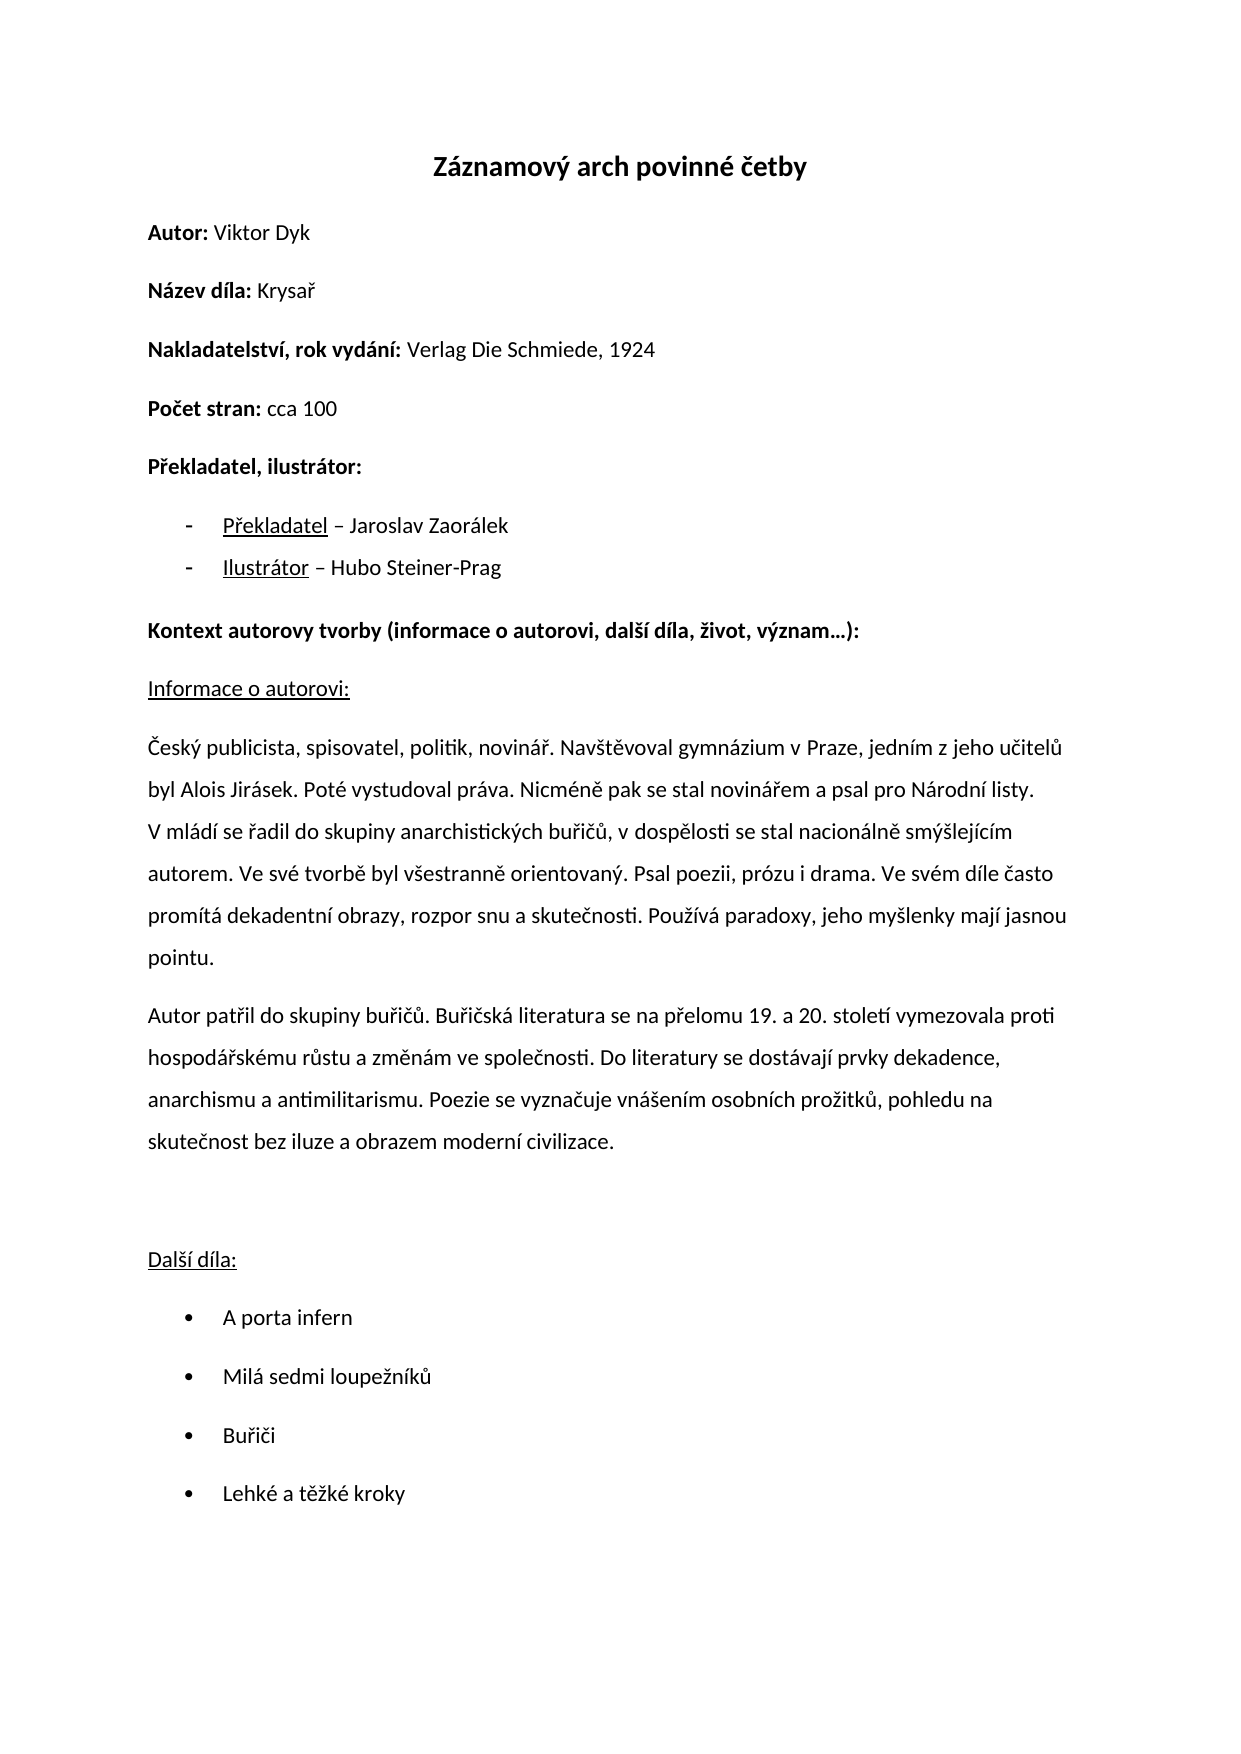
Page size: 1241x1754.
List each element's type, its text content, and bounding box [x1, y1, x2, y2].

list Ilustrátor – Hubo Steiner-Prag [185, 553, 1093, 581]
text Počet stran: cca 100 [148, 394, 1093, 422]
text Název díla: Krysař [148, 276, 1093, 304]
list Milá sedmi loupežníků [185, 1362, 1093, 1390]
list Lehké a těžké kroky [185, 1479, 1093, 1507]
text Informace o autorovi: [148, 674, 1093, 702]
list Buřiči [185, 1421, 1093, 1449]
list A porta infern [185, 1303, 1093, 1331]
text Kontext autorovy tvorby (informace o autorovi, další díla, život, význam…): [148, 616, 1093, 644]
list Překladatel – Jaroslav Zaorálek [185, 511, 1093, 539]
text Další díla: [148, 1245, 1093, 1273]
text Autor: Viktor Dyk [148, 218, 1093, 246]
text Český publicista, spisovatel, politik, novinář. Navštěvoval gymnázium v Praze, jedním z jeho učitelů byl Alois Jirásek. Poté vystudoval práva. Nicméně pak se stal novinářem a psal pro Národní listy. V mládí se řadil do skupiny anarchistických buřičů, v dospělosti se stal nacionálně smýšlejícím autorem. Ve své tvorbě byl všestranně orientovaný. Psal poezii, prózu i drama. Ve svém díle často promítá dekadentní obrazy, rozpor snu a skutečnosti. Používá paradoxy, jeho myšlenky mají jasnou pointu. [148, 733, 1093, 971]
text Autor patřil do skupiny buřičů. Buřičská literatura se na přelomu 19. a 20. století vymezovala proti hospodářskému růstu a změnám ve společnosti. Do literatury se dostávají prvky dekadence, anarchismu a antimilitarismu. Poezie se vyznačuje vnášením osobních prožitků, pohledu na skutečnost bez iluze a obrazem moderní civilizace. [148, 1002, 1093, 1156]
text Záznamový arch povinné četby [148, 148, 1093, 183]
text Překladatel, ilustrátor: [148, 452, 1093, 480]
text Nakladatelství, rok vydání: Verlag Die Schmiede, 1924 [148, 335, 1093, 363]
